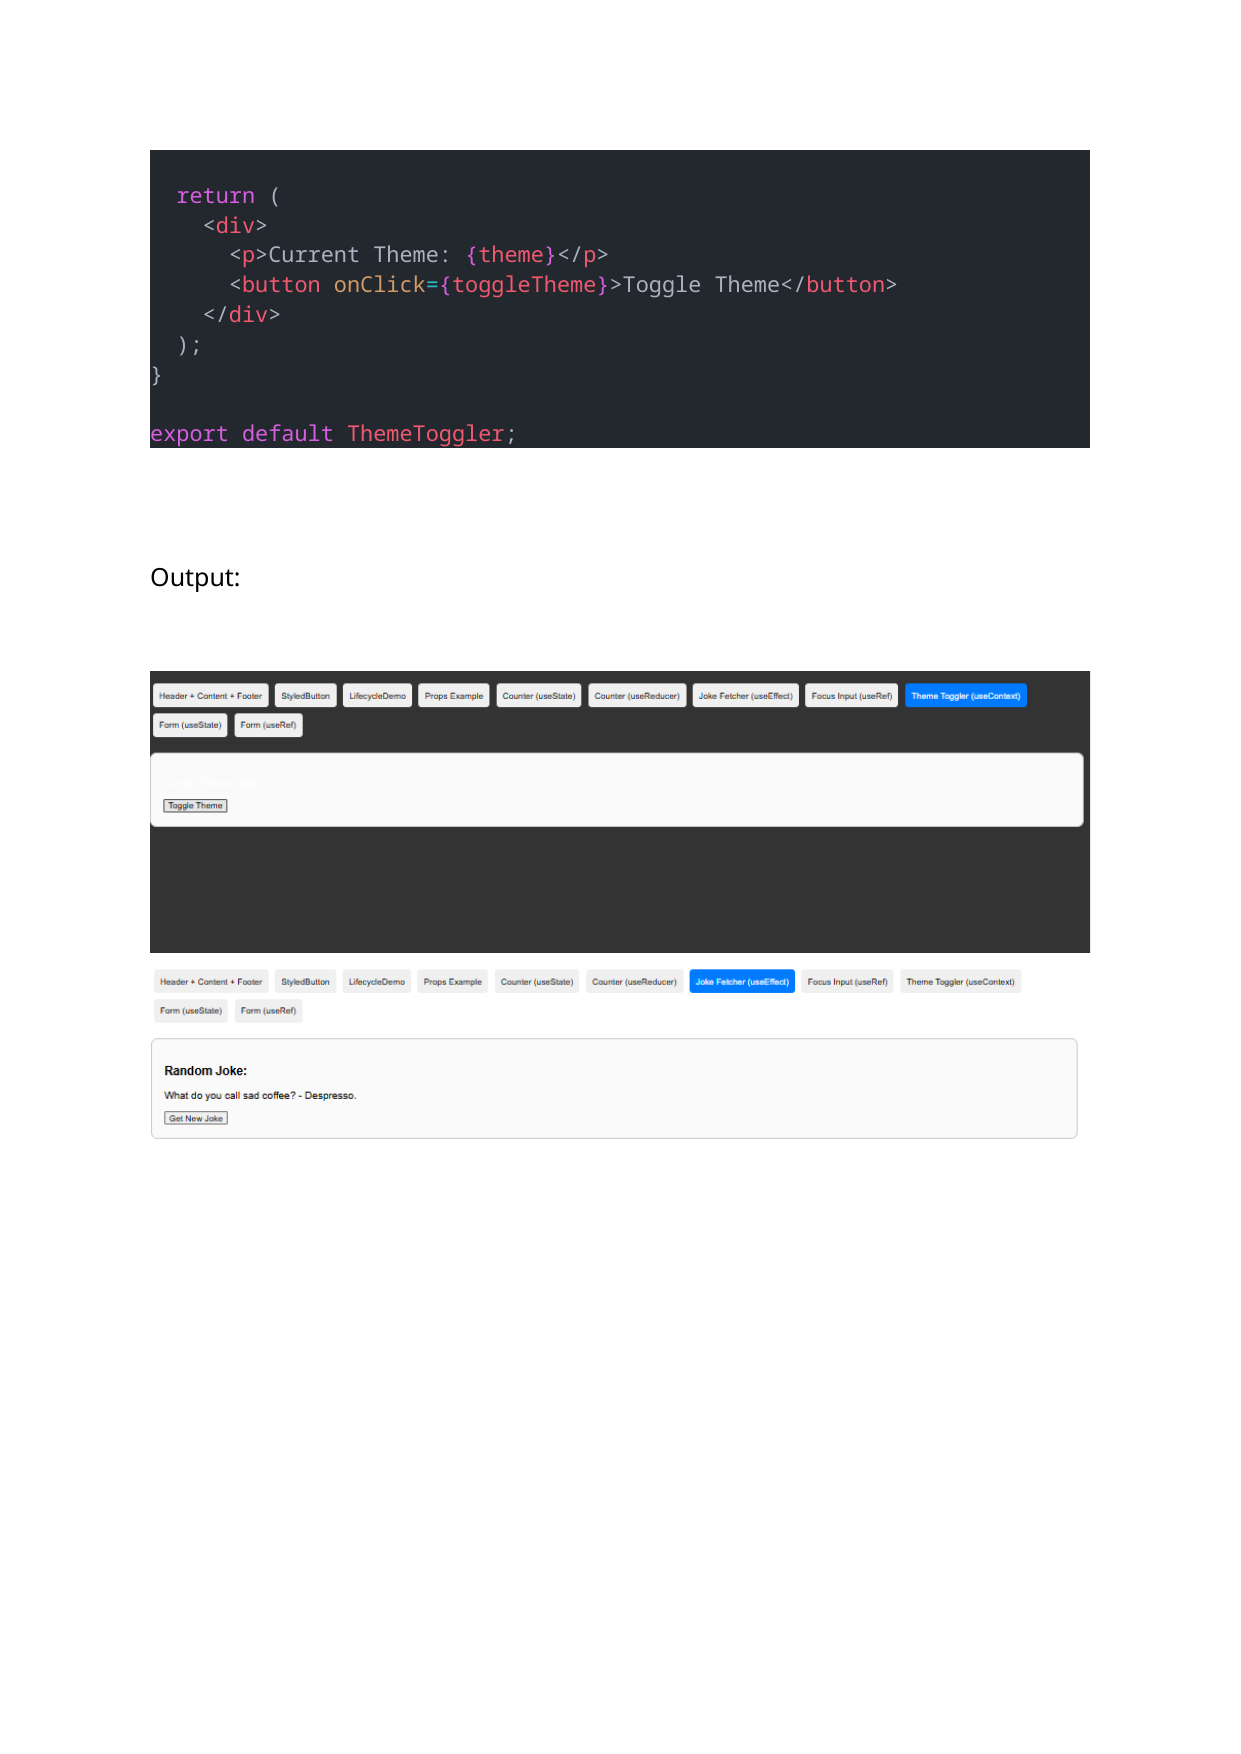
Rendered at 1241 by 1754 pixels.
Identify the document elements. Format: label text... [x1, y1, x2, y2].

text ); [150, 329, 1090, 358]
picture [150, 957, 1091, 1179]
picture [150, 671, 1091, 953]
text Output: [150, 559, 1090, 594]
text <button onClick={toggleTheme}>Toggle Theme</button> [150, 269, 1090, 299]
text </div> [150, 299, 1090, 329]
text export default ThemeToggler; [150, 418, 1090, 448]
text return ( [150, 180, 1090, 209]
text } [150, 358, 1090, 388]
text <p>Current Theme: {theme}</p> [150, 239, 1090, 269]
text <div> [150, 209, 1090, 239]
